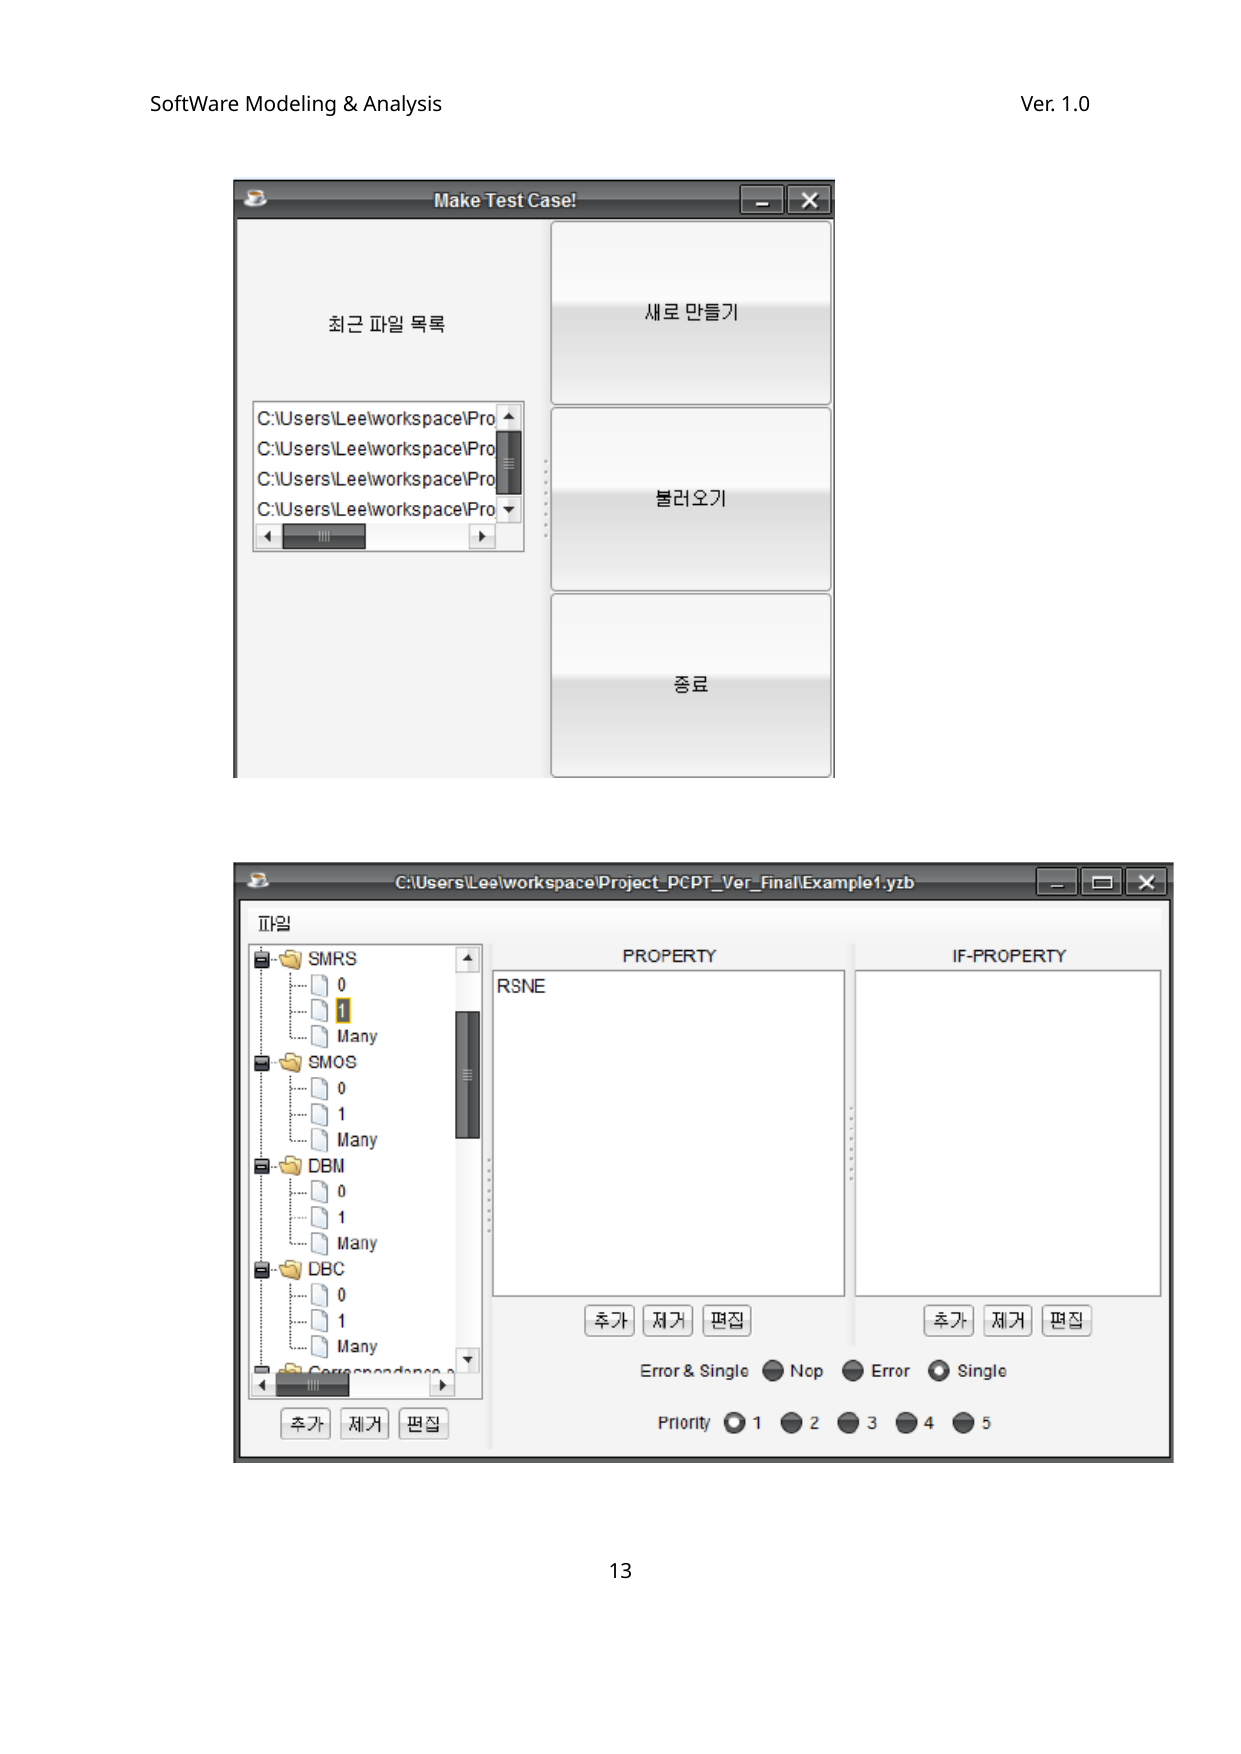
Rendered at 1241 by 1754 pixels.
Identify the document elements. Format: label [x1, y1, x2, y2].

picture [233, 861, 1174, 1463]
picture [233, 177, 835, 778]
